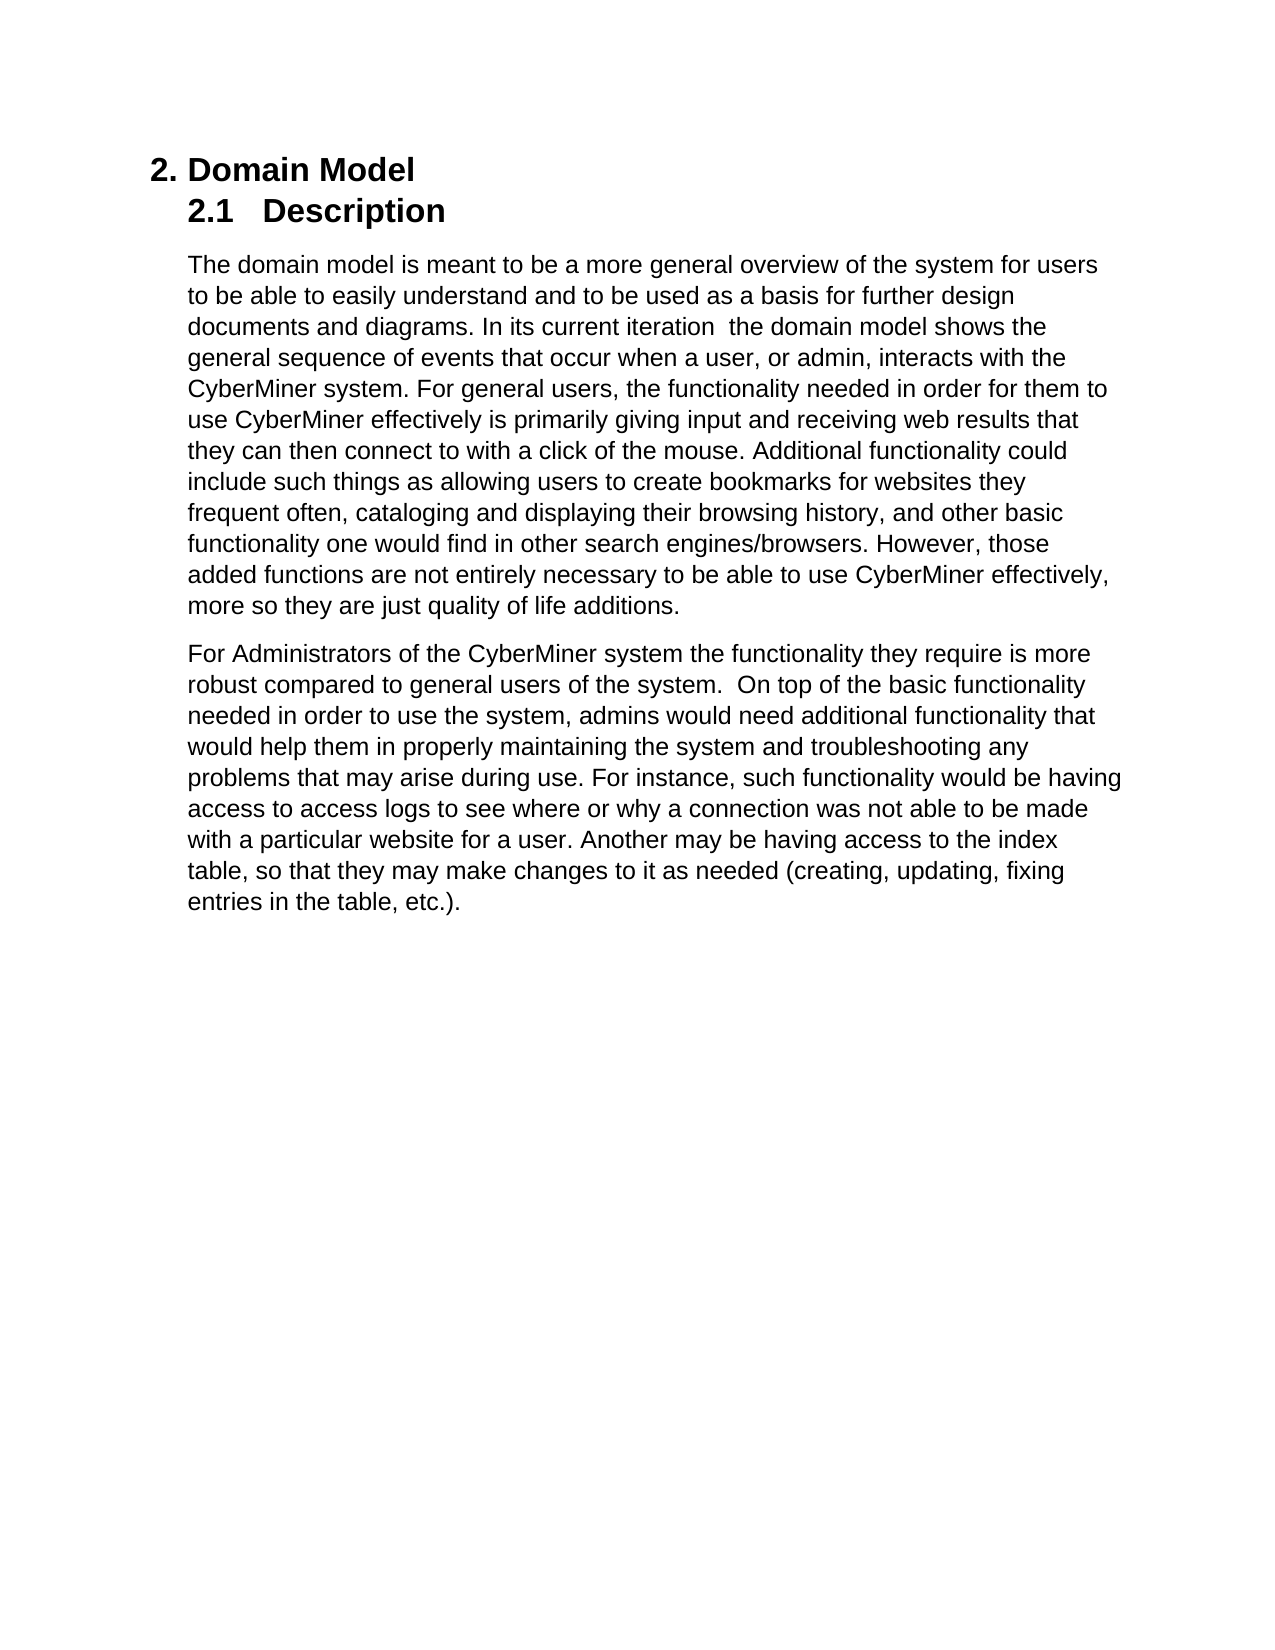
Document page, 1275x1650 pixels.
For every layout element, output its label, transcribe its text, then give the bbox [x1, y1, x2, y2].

text For Administrators of the CyberMiner system the functionality they require is more robust compared to general users of the system. On top of the basic functionality needed in order to use the system, admins would need additional functionality that would help them in properly maintaining the system and troubleshooting any problems that may arise during use. For instance, such functionality would be having access to access logs to see where or why a connection was not able to be made with a particular website for a user. Another may be having access to the index table, so that they may make changes to it as needed (creating, updating, fixing entries in the table, etc.). [187, 639, 1125, 916]
text The domain model is meant to be a more general overview of the system for users to be able to easily understand and to be used as a basis for further design documents and diagrams. In its current iteration the domain model shows the general sequence of events that occur when a user, or admin, interacts with the CyberMiner system. For general users, the functionality needed in order for them to use CyberMiner effectively is primarily giving input and receiving web results that they can then connect to with a click of the mouse. Additional functionality could include such things as allowing users to create bookmarks for websites they frequent often, cataloging and displaying their browsing history, and other basic functionality one would find in other search engines/browsers. However, those added functions are not entirely necessary to be able to use CyberMiner effectively, more so they are just quality of life additions. [187, 249, 1125, 620]
list Description [187, 191, 1125, 230]
list Domain Model [150, 150, 1125, 188]
